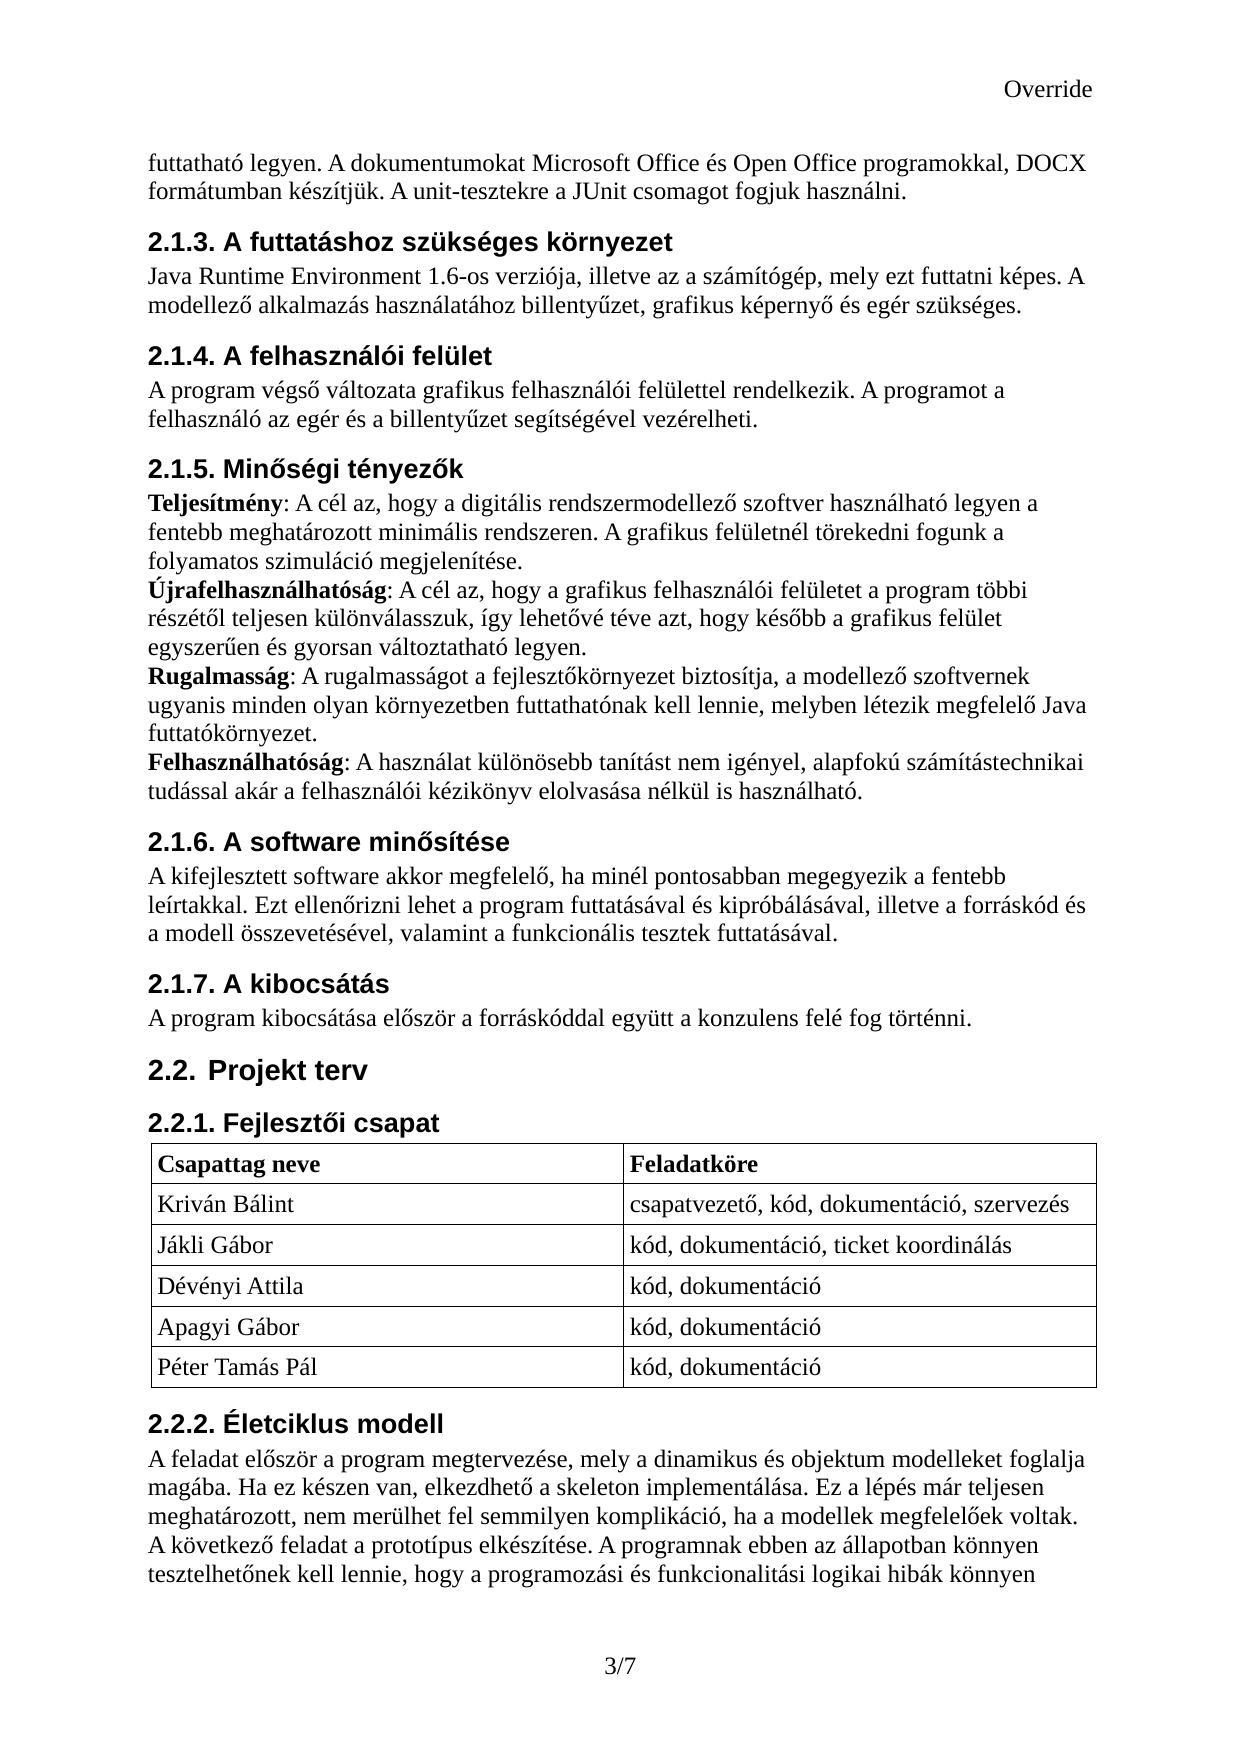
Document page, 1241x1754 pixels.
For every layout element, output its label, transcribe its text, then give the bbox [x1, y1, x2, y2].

table_cell Kriván Bálint [152, 1184, 623, 1224]
table_header Feladatköre [624, 1144, 1096, 1183]
subtitle Projekt terv [148, 1053, 1093, 1086]
text A feladat először a program megtervezése, mely a dinamikus és objektum modelleket foglalja magába. Ha ez készen van, elkezdhető a skeleton implementálása. Ez a lépés már teljesen meghatározott, nem merülhet fel semmilyen komplikáció, ha a modellek megfelelőek voltak. [148, 1444, 1093, 1530]
text Felhasználhatóság: A használat különösebb tanítást nem igényel, alapfokú számítástechnikai tudással akár a felhasználói kézikönyv elolvasása nélkül is használható. [148, 747, 1093, 805]
subtitle A felhasználói felület [148, 339, 1093, 371]
table_cell kód, dokumentáció, ticket koordinálás [624, 1225, 1096, 1265]
table_cell Jákli Gábor [152, 1225, 623, 1265]
subtitle A software minősítése [148, 826, 1093, 857]
table_cell Péter Tamás Pál [152, 1347, 623, 1387]
text Rugalmasság: A rugalmasságot a fejlesztőkörnyezet biztosítja, a modellező szoftvernek ugyanis minden olyan környezetben futtathatónak kell lennie, melyben létezik megfelelő Java futtatókörnyezet. [148, 661, 1093, 747]
subtitle Minőségi tényezők [148, 453, 1093, 484]
subtitle A kibocsátás [148, 968, 1093, 999]
subtitle Életciklus modell [148, 1408, 1093, 1439]
table_cell kód, dokumentáció [624, 1266, 1096, 1306]
table_cell kód, dokumentáció [624, 1307, 1096, 1346]
text Java Runtime Environment 1.6-os verziója, illetve az a számítógép, mely ezt futtatni képes. A modellező alkalmazás használatához billentyűzet, grafikus képernyő és egér szükséges. [148, 261, 1093, 319]
table_cell kód, dokumentáció [624, 1347, 1096, 1387]
table_cell csapatvezető, kód, dokumentáció, szervezés [624, 1184, 1096, 1224]
subtitle A futtatáshoz szükséges környezet [148, 226, 1093, 257]
text A program végső változata grafikus felhasználói felülettel rendelkezik. A programot a felhasználó az egér és a billentyűzet segítségével vezérelheti. [148, 375, 1093, 432]
table_header Csapattag neve [152, 1144, 623, 1183]
text Újrafelhasználhatóság: A cél az, hogy a grafikus felhasználói felületet a program többi részétől teljesen különválasszuk, így lehetővé téve azt, hogy később a grafikus felület egyszerűen és gyorsan változtatható legyen. [148, 575, 1093, 661]
text A kifejlesztett software akkor megfelelő, ha minél pontosabban megegyezik a fentebb leírtakkal. Ezt ellenőrizni lehet a program futtatásával és kipróbálásával, illetve a forráskód és a modell összevetésével, valamint a funkcionális tesztek futtatásával. [148, 861, 1093, 947]
table_cell Apagyi Gábor [152, 1307, 623, 1346]
table_cell Dévényi Attila [152, 1266, 623, 1306]
text Teljesítmény: A cél az, hogy a digitális rendszermodellező szoftver használható legyen a fentebb meghatározott minimális rendszeren. A grafikus felületnél törekedni fogunk a folyamatos szimuláció megjelenítése. [148, 488, 1093, 575]
text A program kibocsátása először a forráskóddal együtt a konzulens felé fog történni. [148, 1003, 1093, 1032]
subtitle Fejlesztői csapat [148, 1107, 1093, 1138]
